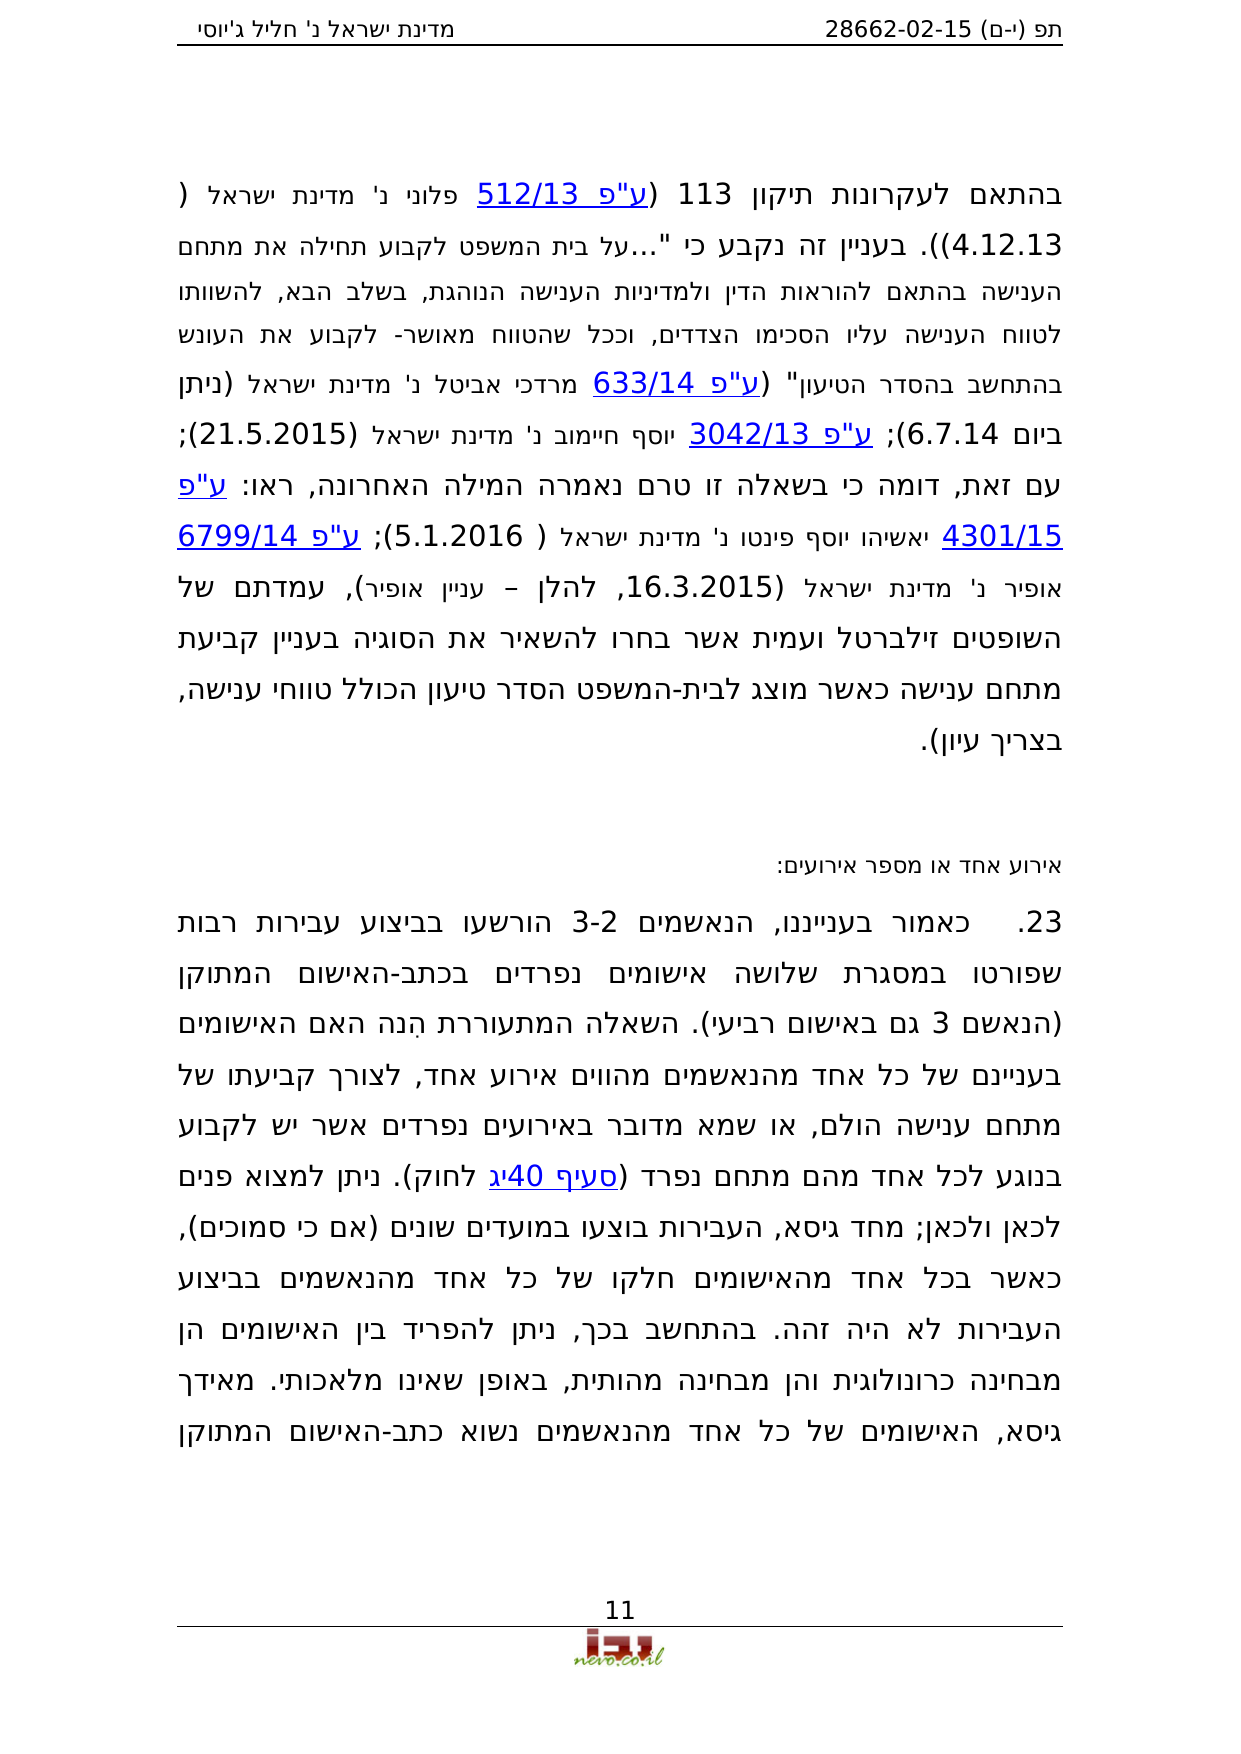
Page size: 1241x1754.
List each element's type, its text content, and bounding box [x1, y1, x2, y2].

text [177, 905, 1063, 1448]
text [177, 177, 1063, 757]
picture [574, 1628, 666, 1667]
text אירוע אחד או מספר אירועים: [177, 852, 1063, 879]
